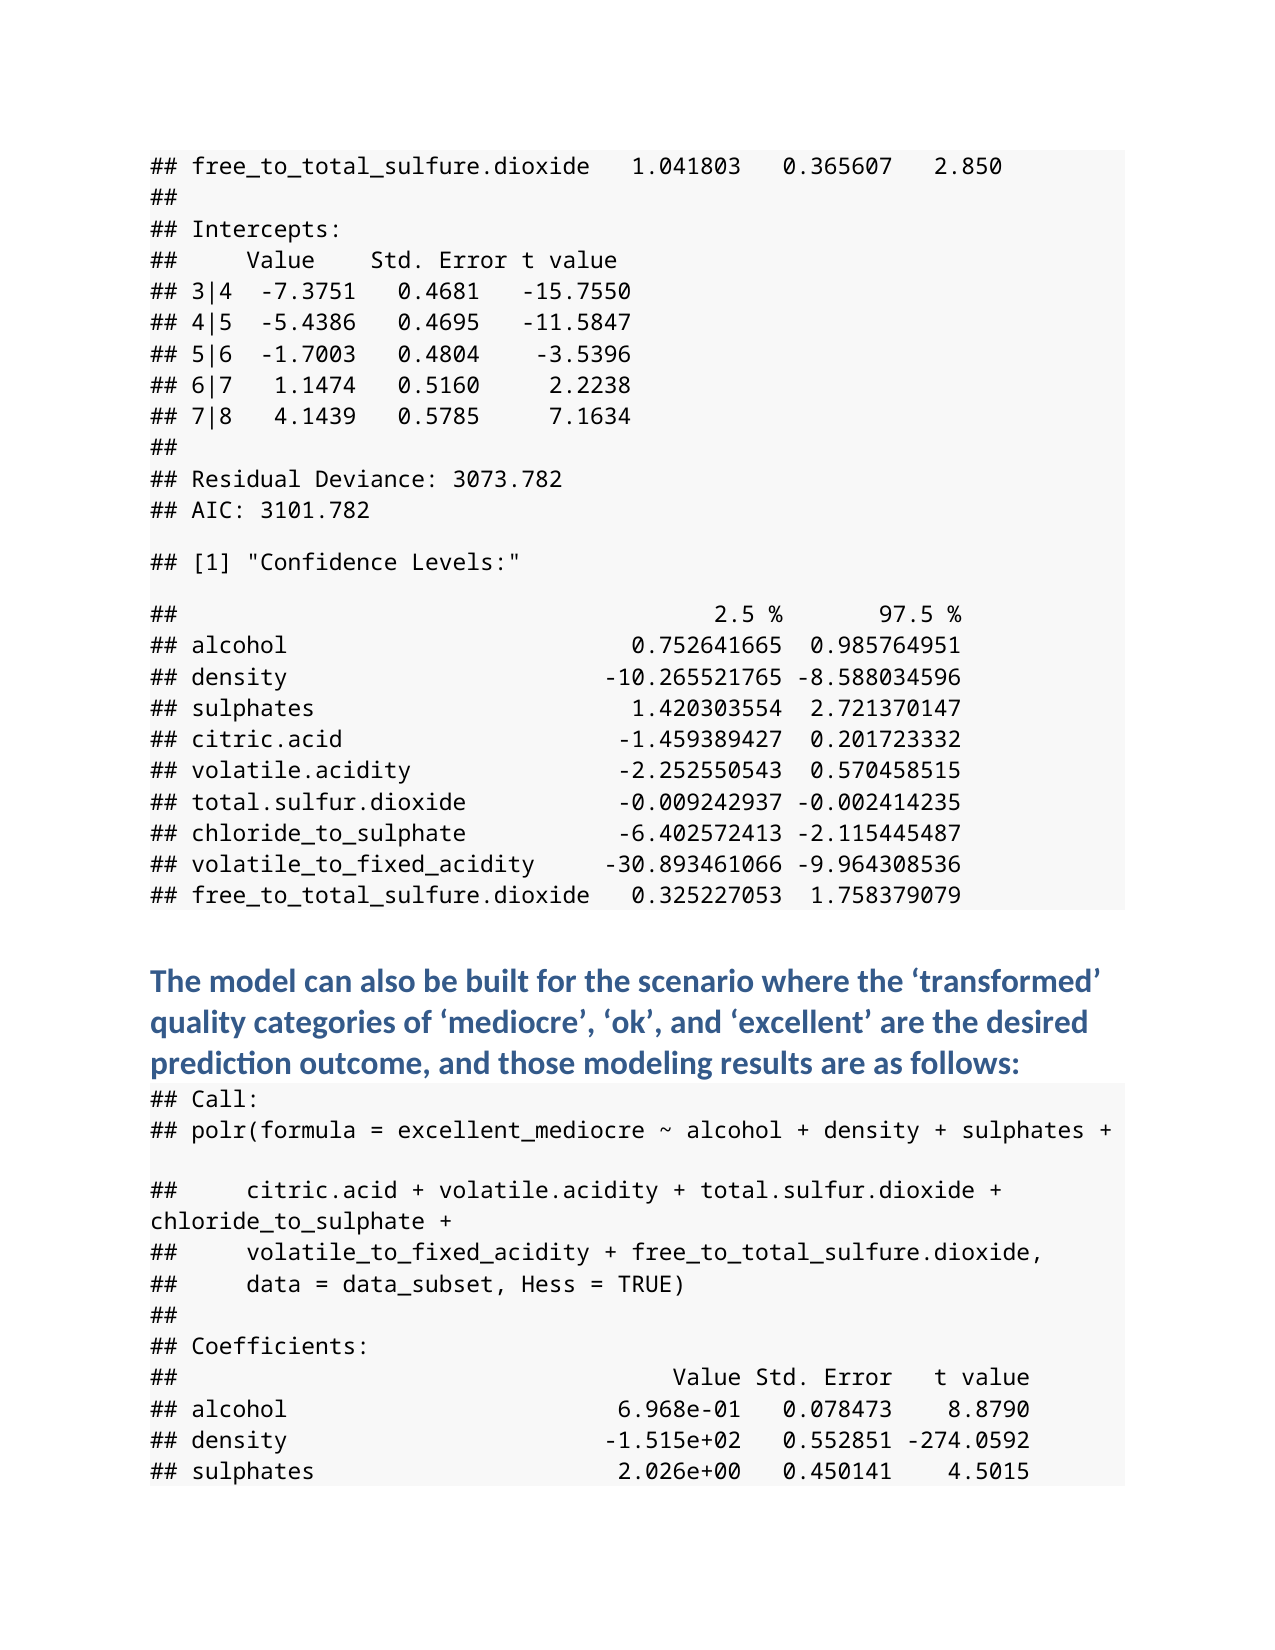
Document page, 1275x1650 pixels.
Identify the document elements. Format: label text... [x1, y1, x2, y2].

text ## 2.5 % 97.5 % ## alcohol 0.752641665 0.985764951 ## density -10.265521765 -8.588034596 ## sulphates 1.420303554 2.721370147 ## citric.acid -1.459389427 0.201723332 ## volatile.acidity -2.252550543 0.570458515 ## total.sulfur.dioxide -0.009242937 -0.002414235 ## chloride_to_sulphate -6.402572413 -2.115445487 ## volatile_to_fixed_acidity -30.893461066 -9.964308536 ## free_to_total_sulfure.dioxide 0.325227053 1.758379079 [150, 598, 1125, 910]
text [150, 150, 1125, 525]
subtitle The model can also be built for the scenario where the ‘transformed’ quality categories of ‘mediocre’, ‘ok’, and ‘excellent’ are the desired prediction outcome, and those modeling results are as follows: [150, 960, 1125, 1083]
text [150, 1083, 1125, 1486]
text ## [1] "Confidence Levels:" [150, 546, 1125, 577]
